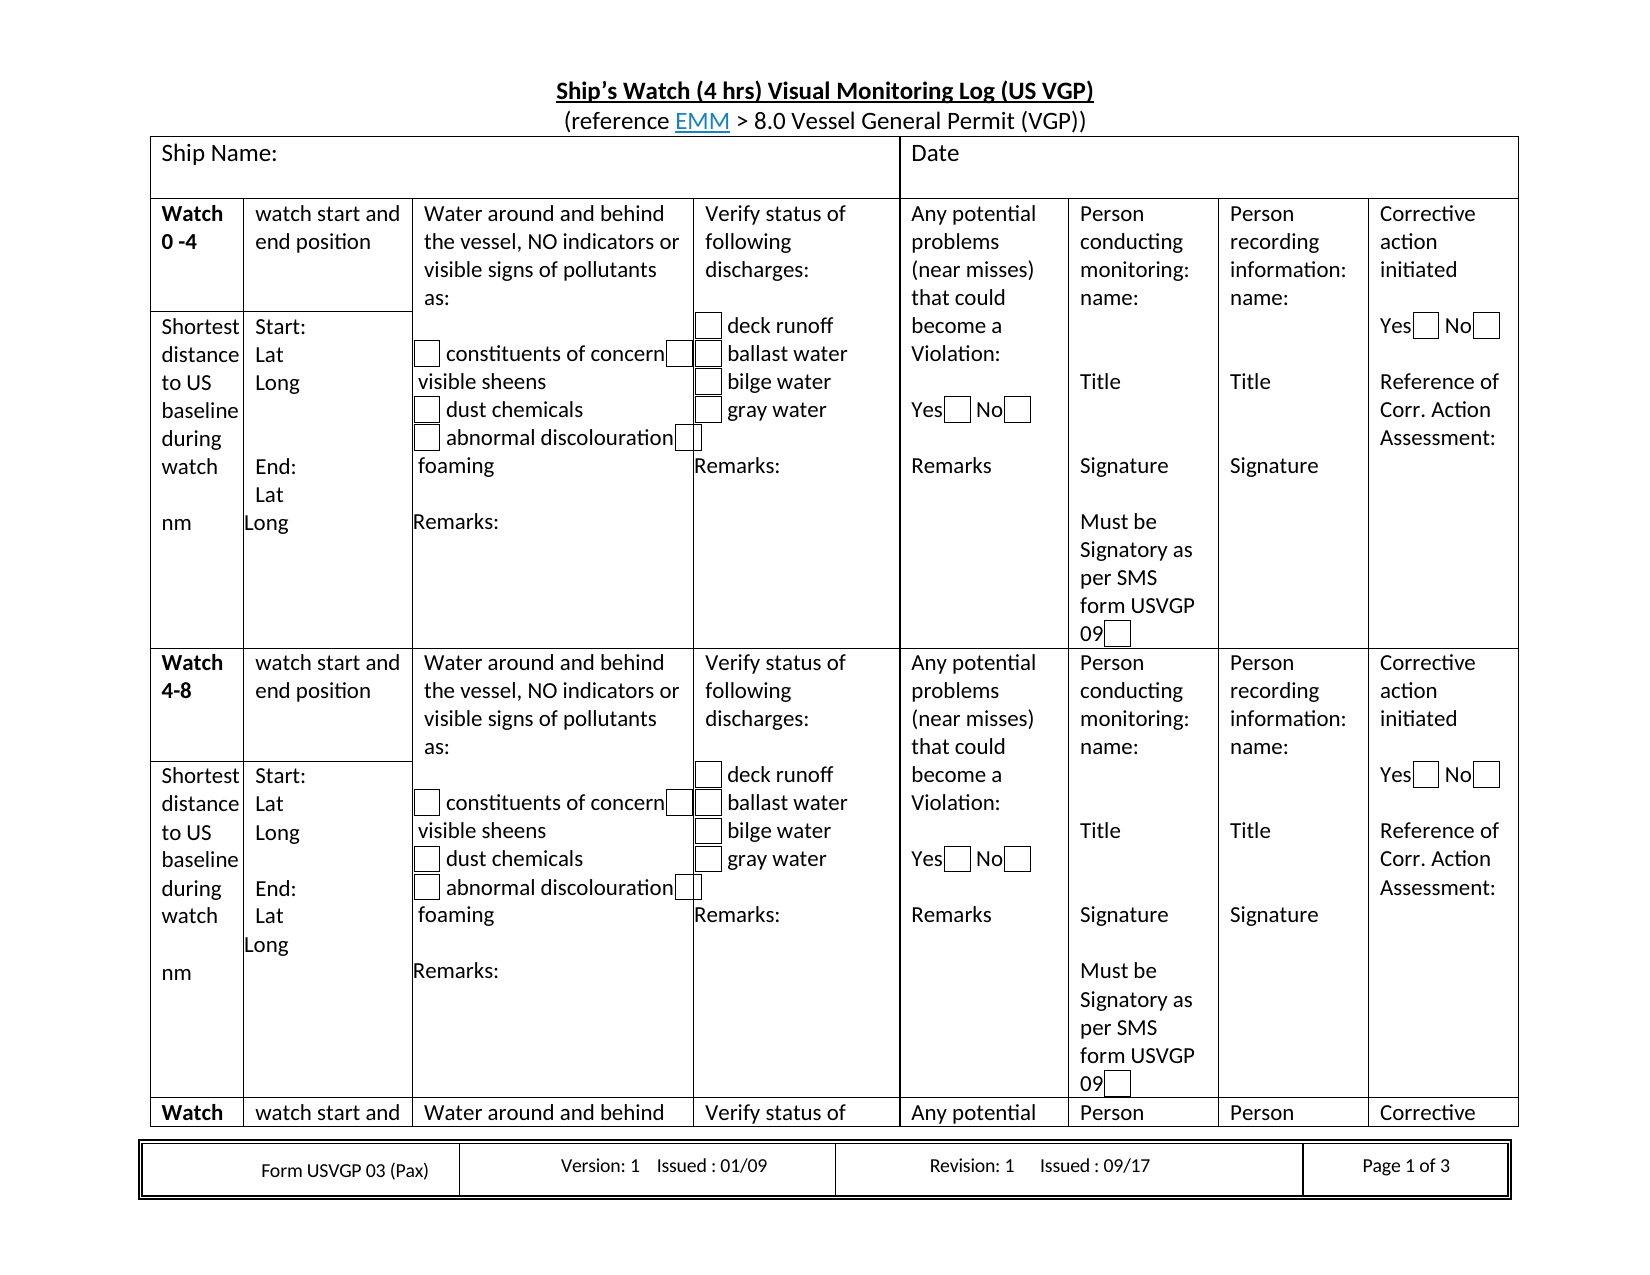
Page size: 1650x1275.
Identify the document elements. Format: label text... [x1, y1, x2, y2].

table_header Ship Name: [151, 137, 899, 198]
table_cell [1219, 1098, 1368, 1126]
table_cell Start: Lat Long End: Lat Long [244, 762, 412, 1097]
table_cell Watch 4-8 [151, 649, 243, 761]
table_cell Verify status of following discharges: deck runoff ballast water bilge water gray water Remarks: [694, 199, 899, 647]
table_cell Shortest distance to baseline during watch nm [151, 762, 243, 1097]
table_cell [1369, 1098, 1518, 1126]
table_cell Any potential problems (near misses) that could become a Violation: Yes No Remarks [901, 199, 1068, 647]
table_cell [1069, 1098, 1218, 1126]
table_cell Watch 8-12 [151, 1098, 243, 1126]
table_cell Verify status of following discharges: deck runoff ballast water bilge water gray water Remarks: [694, 649, 899, 1097]
table_cell Person conducting monitoring: name: Title Signature Must be Signatory as per SMS form USVGP 09 [1069, 199, 1218, 647]
table_cell watch start and end position [244, 199, 412, 311]
table_cell Person conducting monitoring: name: Title Signature Must be Signatory as per SMS form USVGP 09 [1069, 649, 1218, 1097]
table_cell Shortest distance to baseline during watch nm [151, 312, 243, 647]
table_cell Any potential problems (near misses) that could become a Violation: Yes No Remarks [901, 649, 1068, 1097]
table_header Date [901, 137, 1518, 198]
table_cell Corrective action initiated Yes No Reference of Corr. Action Assessment: [1369, 199, 1518, 647]
text Ship’s Watch (4 hrs) Visual Monitoring Log ( VGP) [150, 75, 1500, 105]
text (reference EMM > 8.0 Vessel General Permit (VGP)) [150, 105, 1500, 136]
table_cell Person recording information: name: Title Signature [1219, 649, 1368, 1097]
table_cell Person recording information: name: Title Signature [1219, 199, 1368, 647]
table_cell Start: Lat Long End: Lat Long [244, 312, 412, 647]
table_cell watch start and end position [244, 649, 412, 761]
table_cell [901, 1098, 1068, 1126]
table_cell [694, 1098, 899, 1126]
table_cell Corrective action initiated Yes No Reference of Corr. Action Assessment: [1369, 649, 1518, 1097]
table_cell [413, 1098, 693, 1126]
table_cell Watch 0 -4 [151, 199, 243, 311]
table_cell watch start and end position [244, 1098, 412, 1126]
